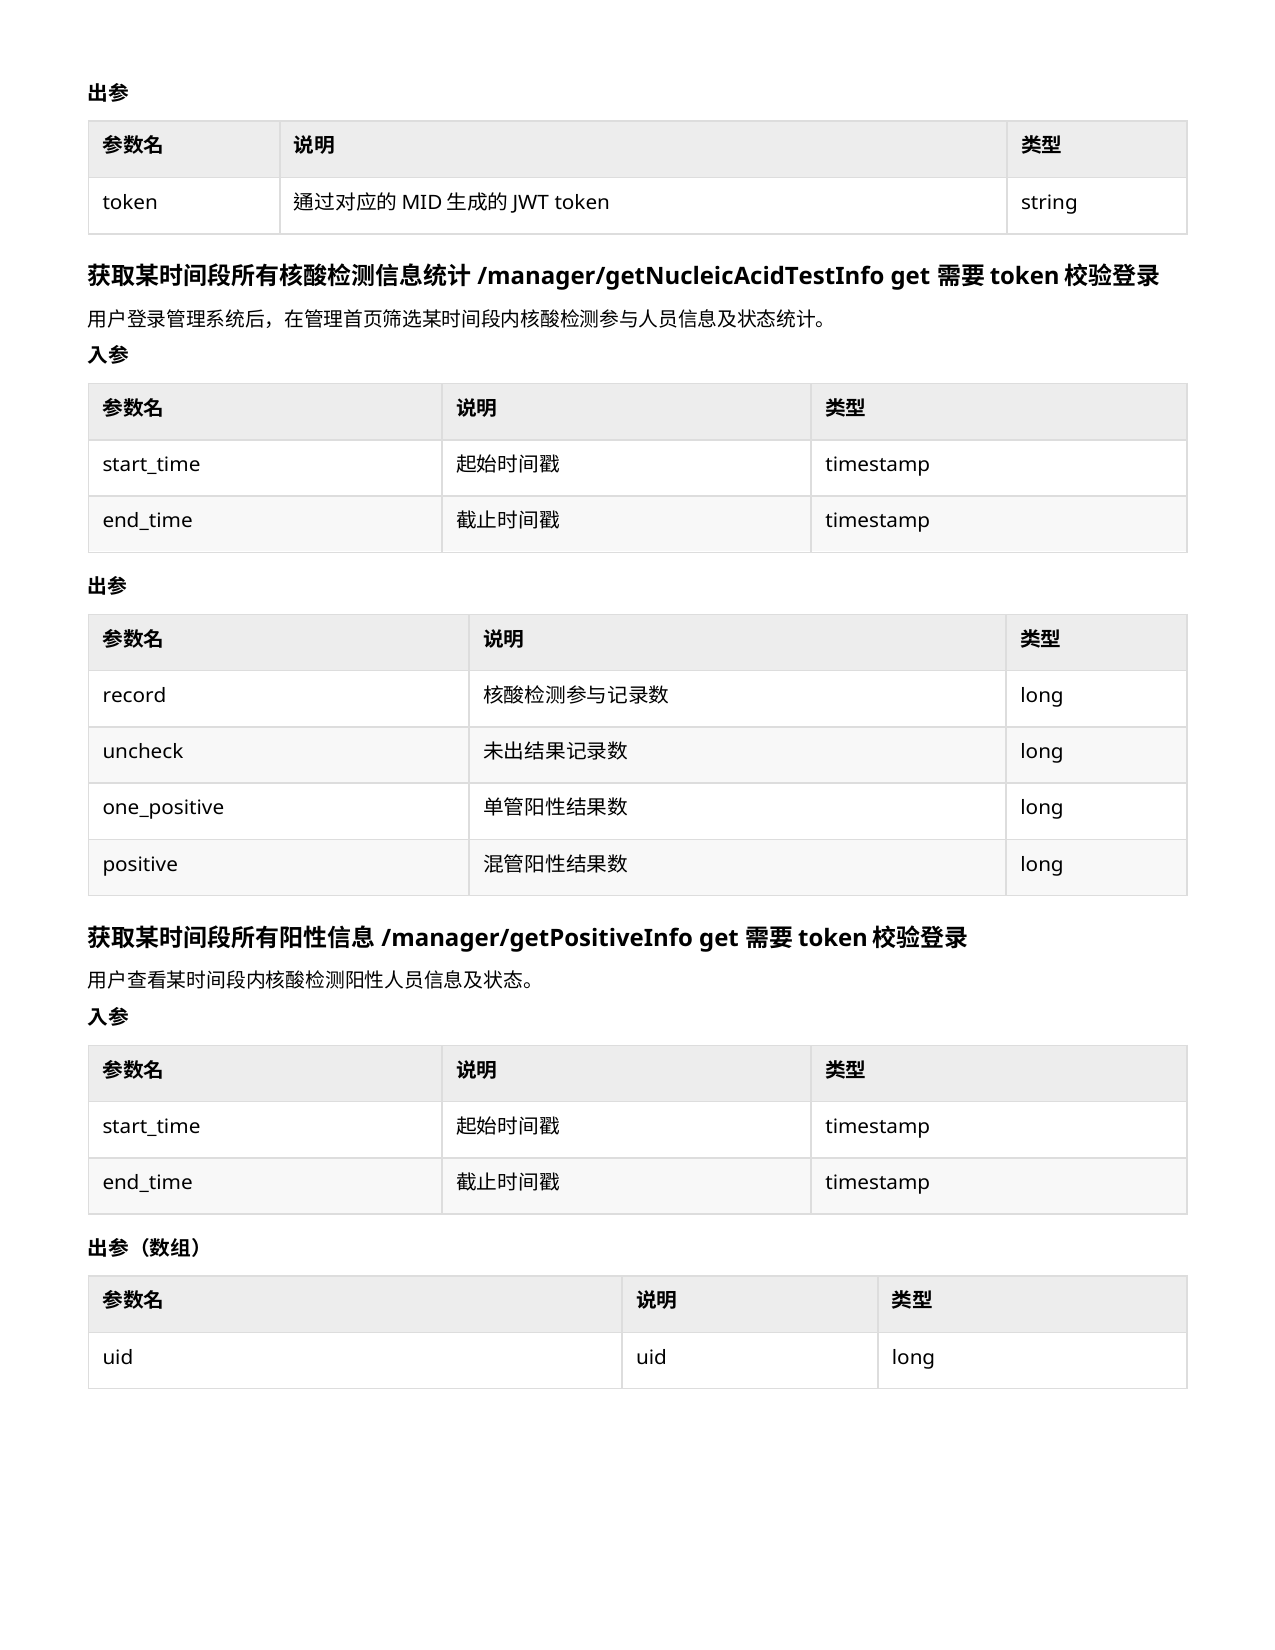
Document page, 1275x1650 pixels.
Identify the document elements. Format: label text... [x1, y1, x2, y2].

table_header 类型 [1007, 615, 1186, 670]
text 用户登录管理系统后，在管理首页筛选某时间段内核酸检测参与人员信息及状态统计。 入参 [87, 303, 859, 368]
text 出参（数组） [87, 1234, 1200, 1261]
table_cell 截止时间戳 [443, 1159, 810, 1213]
table_cell 核酸检测参与记录数 [470, 671, 1005, 726]
table_header 参数名 [89, 384, 441, 439]
table_cell 混管阳性结果数 [470, 840, 1005, 895]
table_cell end_time [89, 1159, 441, 1213]
text 用户查看某时间段内核酸检测阳性人员信息及状态。入参 [87, 965, 555, 1030]
table_cell timestamp [812, 497, 1186, 551]
text 获取某时间段所有阳性信息 /manager/getPositiveInfo get 需要token校验登录 [87, 920, 1200, 953]
text 出参 [87, 573, 1200, 599]
table_cell 起始时间戳 [443, 1102, 810, 1157]
table_header 说明 [281, 122, 1006, 177]
table_cell one_positive [89, 784, 468, 838]
table_cell 单管阳性结果数 [470, 784, 1005, 838]
text 出参 [87, 79, 1200, 106]
table_cell positive [89, 840, 468, 895]
table_cell record [89, 671, 468, 726]
table_cell uncheck [89, 728, 468, 782]
table_header 类型 [812, 384, 1186, 439]
table_cell long [1007, 784, 1186, 838]
table_cell timestamp [812, 1159, 1186, 1213]
table_cell start_time [89, 441, 441, 495]
table_header 参数名 [89, 1277, 621, 1332]
table_cell long [1007, 840, 1186, 895]
table_cell string [1008, 178, 1186, 233]
table_header 说明 [443, 1046, 810, 1101]
table_cell 通过对应的MID生成的JWT token [281, 178, 1006, 233]
table_cell start_time [89, 1102, 441, 1157]
table_cell long [879, 1333, 1186, 1388]
table_header 类型 [879, 1277, 1186, 1332]
table_cell long [1007, 671, 1186, 726]
table_cell timestamp [812, 441, 1186, 495]
table_cell long [1007, 728, 1186, 782]
table_header 说明 [443, 384, 810, 439]
table_header 说明 [470, 615, 1005, 670]
table_cell uid [89, 1333, 621, 1388]
table_header 参数名 [89, 122, 279, 177]
table_header 说明 [623, 1277, 877, 1332]
table_header 类型 [1008, 122, 1186, 177]
table_cell end_time [89, 497, 441, 551]
table_cell uid [623, 1333, 877, 1388]
table_cell 起始时间戳 [443, 441, 810, 495]
table_header 参数名 [89, 615, 468, 670]
table_cell token [89, 178, 279, 233]
table_cell 截止时间戳 [443, 497, 810, 551]
table_header 参数名 [89, 1046, 441, 1101]
table_cell 未出结果记录数 [470, 728, 1005, 782]
table_header 类型 [812, 1046, 1186, 1101]
table_cell timestamp [812, 1102, 1186, 1157]
text 获取某时间段所有核酸检测信息统计 /manager/getNucleicAcidTestInfo get 需要token校验登录 [87, 259, 1200, 291]
